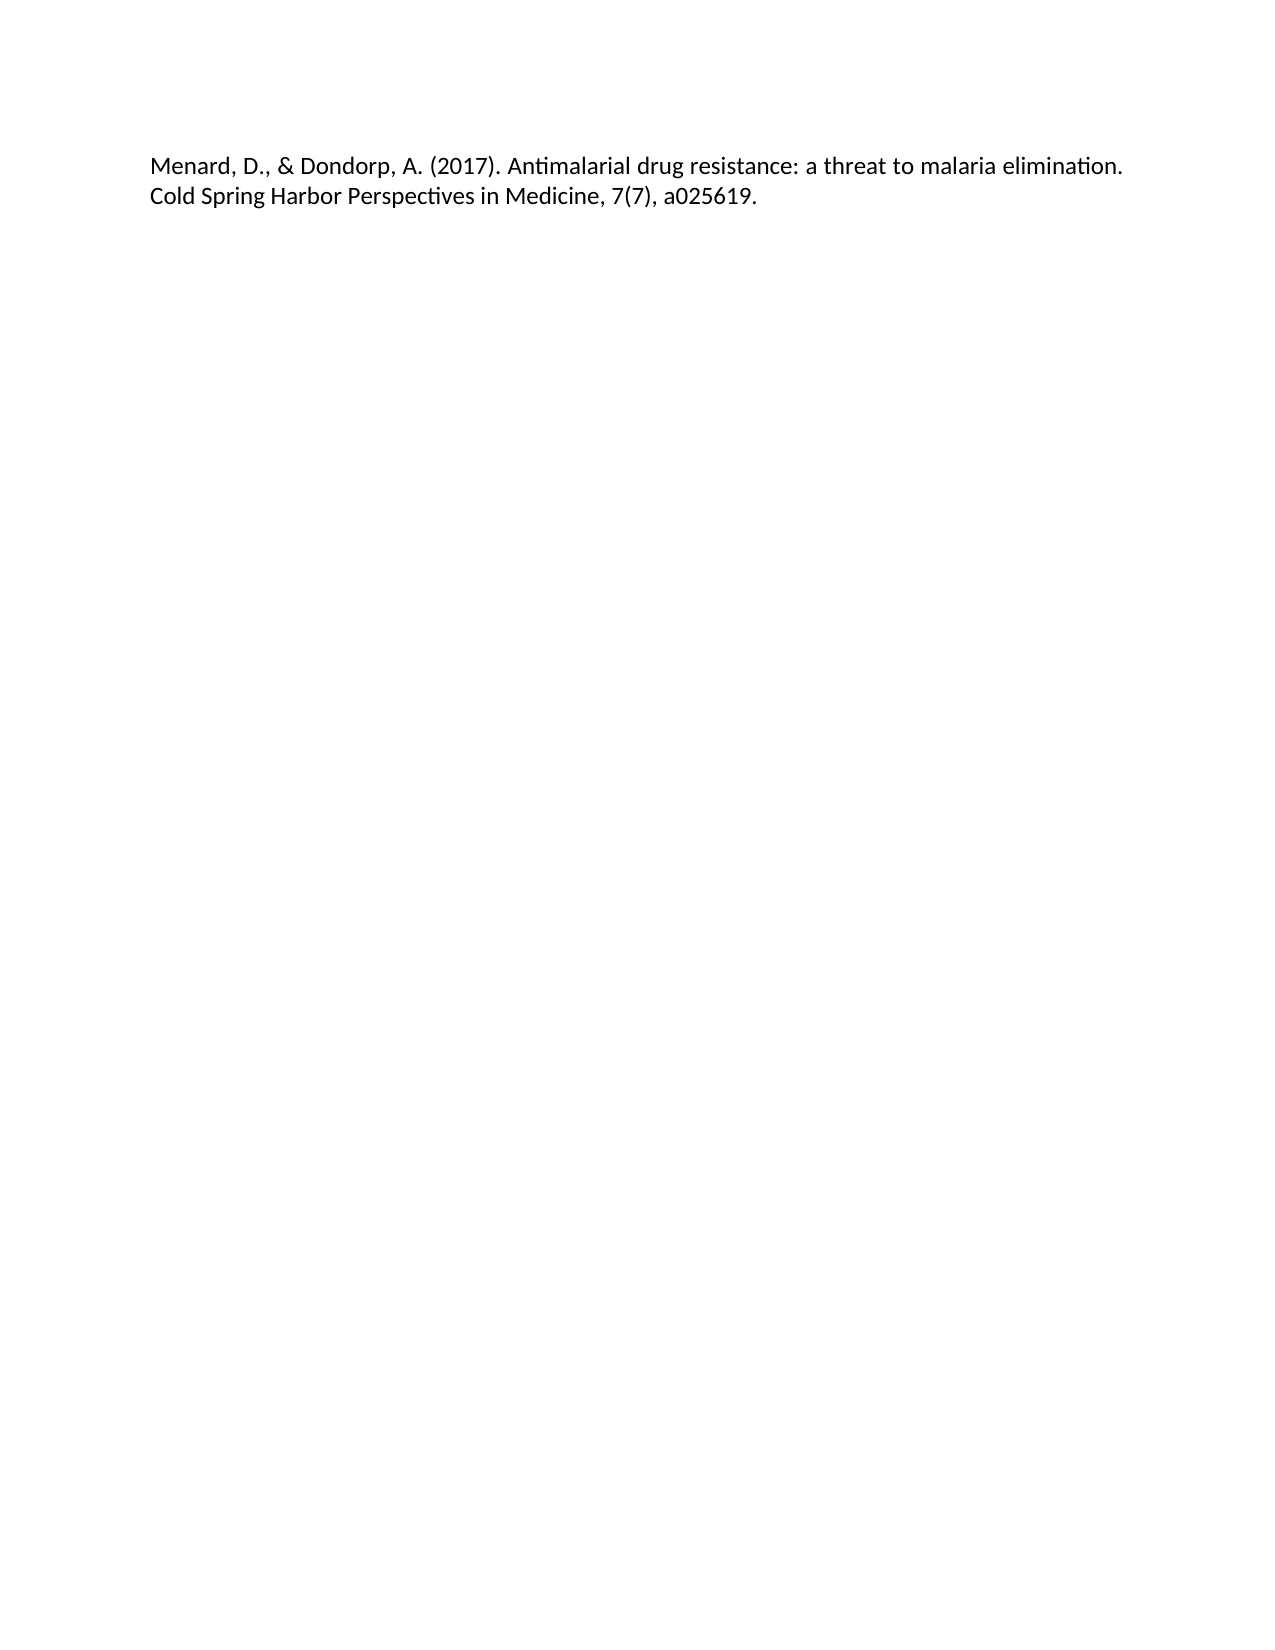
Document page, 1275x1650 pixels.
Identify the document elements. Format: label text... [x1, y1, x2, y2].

text Menard, D., & Dondorp, A. (2017). Antimalarial drug resistance: a threat to malaria elimination. Cold Spring Harbor Perspectives in Medicine, 7(7), a025619. [150, 150, 1125, 211]
